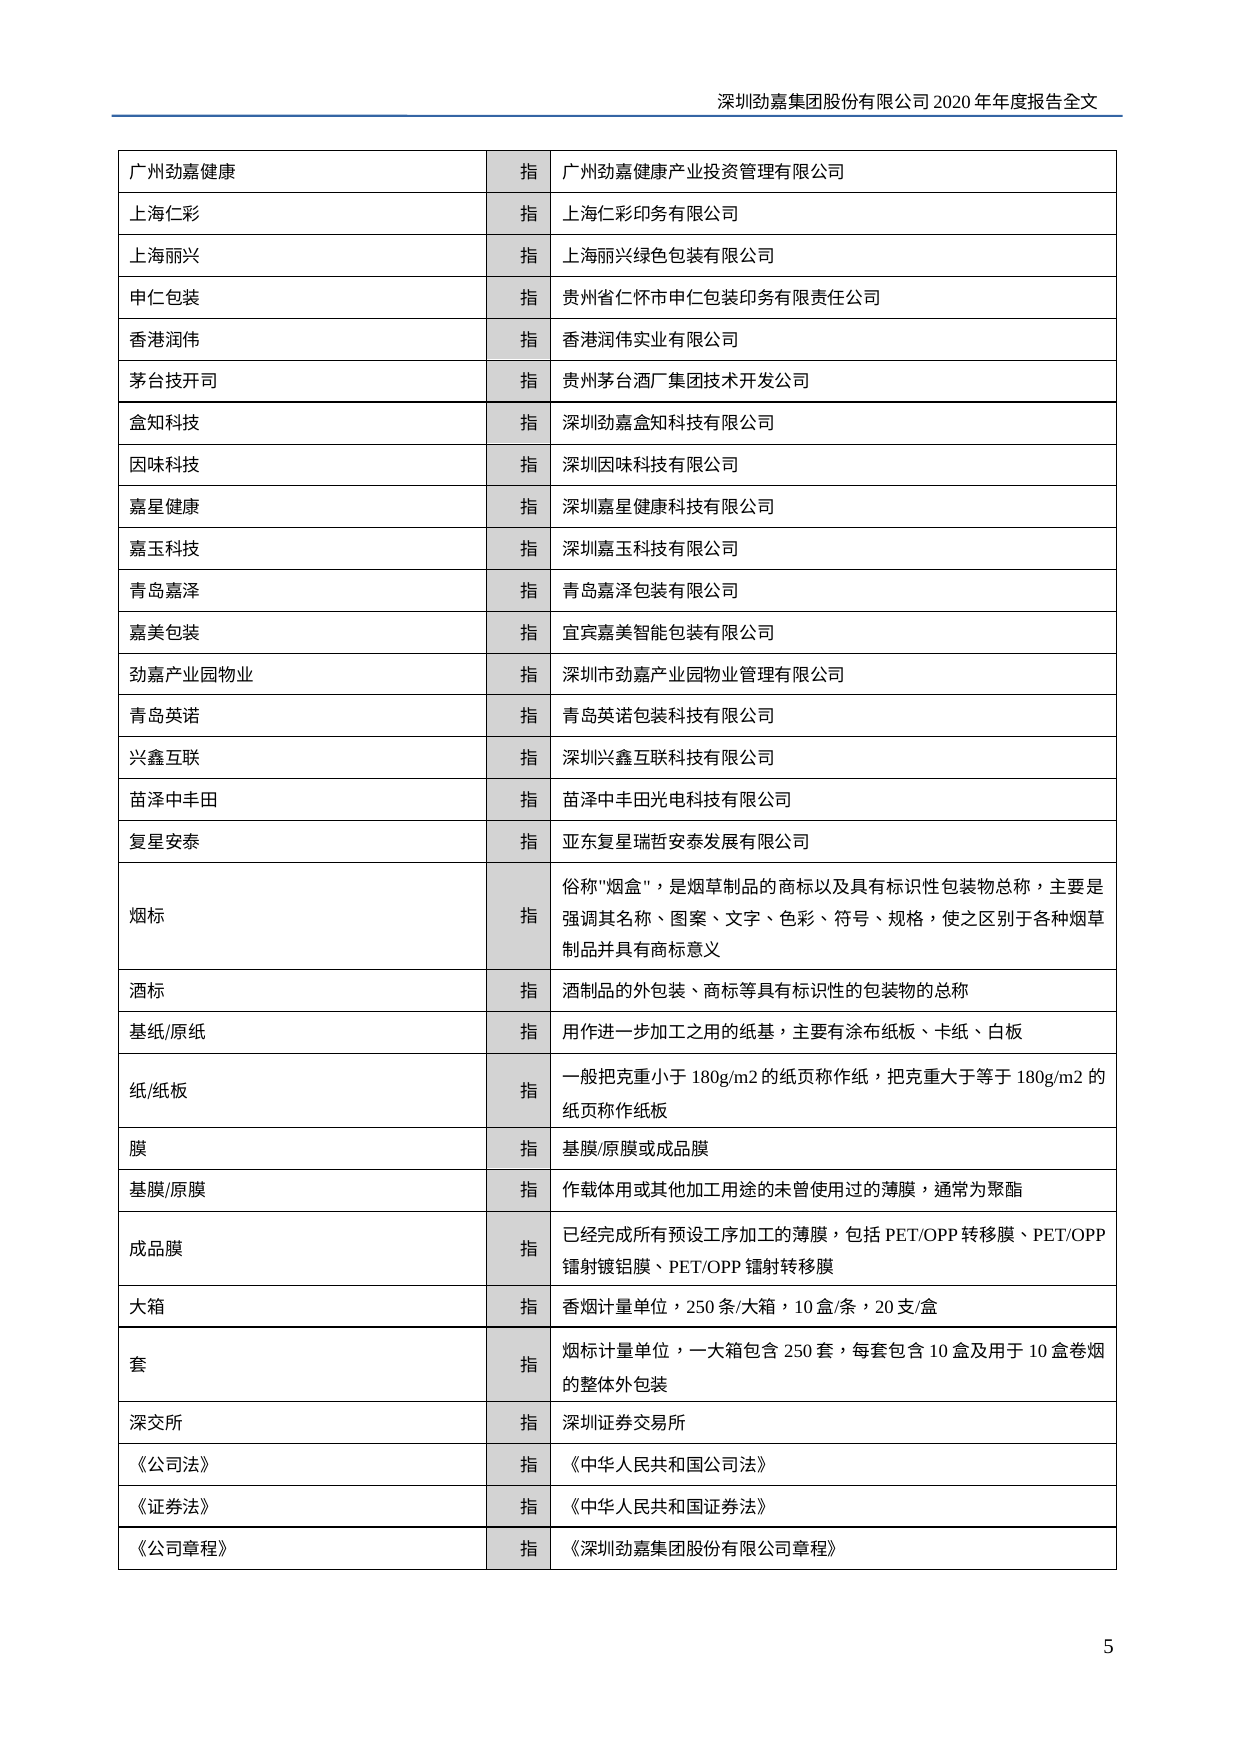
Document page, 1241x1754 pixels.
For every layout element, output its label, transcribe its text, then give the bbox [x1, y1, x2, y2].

table_cell 兴鑫互联 [119, 737, 486, 778]
table_cell 指 [487, 1328, 550, 1401]
table_cell 青岛嘉泽包装有限公司 [551, 570, 1116, 611]
table_cell 烟标计量单位，一大箱包含250套，每套包含10盒及用于10盒卷烟 的整体外包装 [551, 1328, 1116, 1401]
table_cell 指 [487, 235, 550, 276]
table_cell 深圳市劲嘉产业园物业管理有限公司 [551, 654, 1116, 694]
table_cell 作载体用或其他加工用途的未曾使用过的薄膜，通常为聚酯 [551, 1170, 1116, 1211]
table_cell 香烟计量单位，250条/大箱，10盒/条，20支/盒 [551, 1286, 1116, 1326]
table_cell 指 [487, 486, 550, 527]
table_cell 青岛英诺包装科技有限公司 [551, 695, 1116, 736]
table_cell 纸/纸板 [119, 1054, 486, 1127]
table_cell 指 [487, 1528, 550, 1569]
table_cell 茅台技开司 [119, 361, 486, 401]
table_cell 上海仁彩 [119, 193, 486, 234]
table_cell 指 [487, 403, 550, 443]
table_cell 复星安泰 [119, 821, 486, 862]
table_cell 大箱 [119, 1286, 486, 1326]
table_cell 深圳因味科技有限公司 [551, 445, 1116, 485]
table_cell 苗泽中丰田光电科技有限公司 [551, 779, 1116, 820]
table_cell 深圳嘉玉科技有限公司 [551, 528, 1116, 569]
table_cell 因味科技 [119, 445, 486, 485]
table_cell 指 [487, 1402, 550, 1443]
table_cell 《公司章程》 [119, 1528, 486, 1569]
table_header 指 [487, 151, 550, 192]
table_cell 宜宾嘉美智能包装有限公司 [551, 612, 1116, 653]
table_cell 指 [487, 654, 550, 694]
table_cell 贵州省仁怀市申仁包装印务有限责任公司 [551, 277, 1116, 318]
table_cell 指 [487, 1128, 550, 1168]
table_cell 基膜/原膜或成品膜 [551, 1128, 1116, 1168]
table_cell 套 [119, 1328, 486, 1401]
table_cell 深圳劲嘉盒知科技有限公司 [551, 403, 1116, 443]
table_cell 指 [487, 1170, 550, 1211]
table_cell 盒知科技 [119, 403, 486, 443]
table_cell 深圳兴鑫互联科技有限公司 [551, 737, 1116, 778]
table_cell 指 [487, 863, 550, 969]
table_cell 嘉星健康 [119, 486, 486, 527]
table_cell 俗称''烟盒"，是烟草制品的商标以及具有标识性包装物总称，主要是 强调其名称、图案、文字、色彩、符号、规格，使之区别于各种烟草 制品并具有商标意义 [551, 863, 1116, 969]
table_cell 指 [487, 779, 550, 820]
table_cell 用作进一步加工之用的纸基，主要有涂布纸板、卡纸、白板 [551, 1012, 1116, 1053]
table_cell 香港润伟实业有限公司 [551, 319, 1116, 359]
table_cell 指 [487, 1444, 550, 1485]
table_cell 指 [487, 1054, 550, 1127]
table_cell 贵州茅台酒厂集团技术开发公司 [551, 361, 1116, 401]
table_cell 已经完成所有预设工序加工的薄膜，包括PET/OPP转移膜、PET/OPP 镭射镀铝膜、PET/OPP镭射转移膜 [551, 1212, 1116, 1285]
table_cell 《公司法》 [119, 1444, 486, 1485]
table_cell 基膜/原膜 [119, 1170, 486, 1211]
table_cell 申仁包装 [119, 277, 486, 318]
table_cell 基纸/原纸 [119, 1012, 486, 1053]
table_cell 劲嘉产业园物业 [119, 654, 486, 694]
table_header 广州劲嘉健康产业投资管理有限公司 [551, 151, 1116, 192]
table_cell 深圳证券交易所 [551, 1402, 1116, 1443]
table_cell 上海仁彩印务有限公司 [551, 193, 1116, 234]
table_cell 指 [487, 1012, 550, 1053]
table_cell 指 [487, 1486, 550, 1526]
table_cell 酒制品的外包装、商标等具有标识性的包装物的总称 [551, 970, 1116, 1011]
table_cell 膜 [119, 1128, 486, 1168]
table_cell 指 [487, 193, 550, 234]
table_cell 《深圳劲嘉集团股份有限公司章程》 [551, 1528, 1116, 1569]
table_cell 《中华人民共和国公司法》 [551, 1444, 1116, 1485]
table_cell 指 [487, 970, 550, 1011]
table_cell 成品膜 [119, 1212, 486, 1285]
table_cell 指 [487, 821, 550, 862]
table_cell 指 [487, 570, 550, 611]
table_cell 苗泽中丰田 [119, 779, 486, 820]
table_cell 香港润伟 [119, 319, 486, 359]
table_cell 上海丽兴绿色包装有限公司 [551, 235, 1116, 276]
table_cell 指 [487, 695, 550, 736]
table_cell 指 [487, 737, 550, 778]
table_cell 指 [487, 445, 550, 485]
table_cell 指 [487, 612, 550, 653]
table_cell 指 [487, 1286, 550, 1326]
table_cell 上海丽兴 [119, 235, 486, 276]
table_header 广州劲嘉健康 [119, 151, 486, 192]
table_cell 烟标 [119, 863, 486, 969]
table_cell 《证券法》 [119, 1486, 486, 1526]
table_cell 一般把克重小于180g/m2的纸页称作纸，把克重大于等于180g/m2 的纸页称作纸板 [551, 1054, 1116, 1127]
table_cell 指 [487, 319, 550, 359]
table_cell 深交所 [119, 1402, 486, 1443]
table_cell 青岛嘉泽 [119, 570, 486, 611]
table_cell 嘉美包装 [119, 612, 486, 653]
table_cell 《中华人民共和国证券法》 [551, 1486, 1116, 1526]
table_cell 亚东复星瑞哲安泰发展有限公司 [551, 821, 1116, 862]
table_cell 指 [487, 1212, 550, 1285]
table_cell 指 [487, 277, 550, 318]
table_cell 指 [487, 528, 550, 569]
table_cell 酒标 [119, 970, 486, 1011]
table_cell 嘉玉科技 [119, 528, 486, 569]
table_cell 深圳嘉星健康科技有限公司 [551, 486, 1116, 527]
table_cell 青岛英诺 [119, 695, 486, 736]
table_cell 指 [487, 361, 550, 401]
